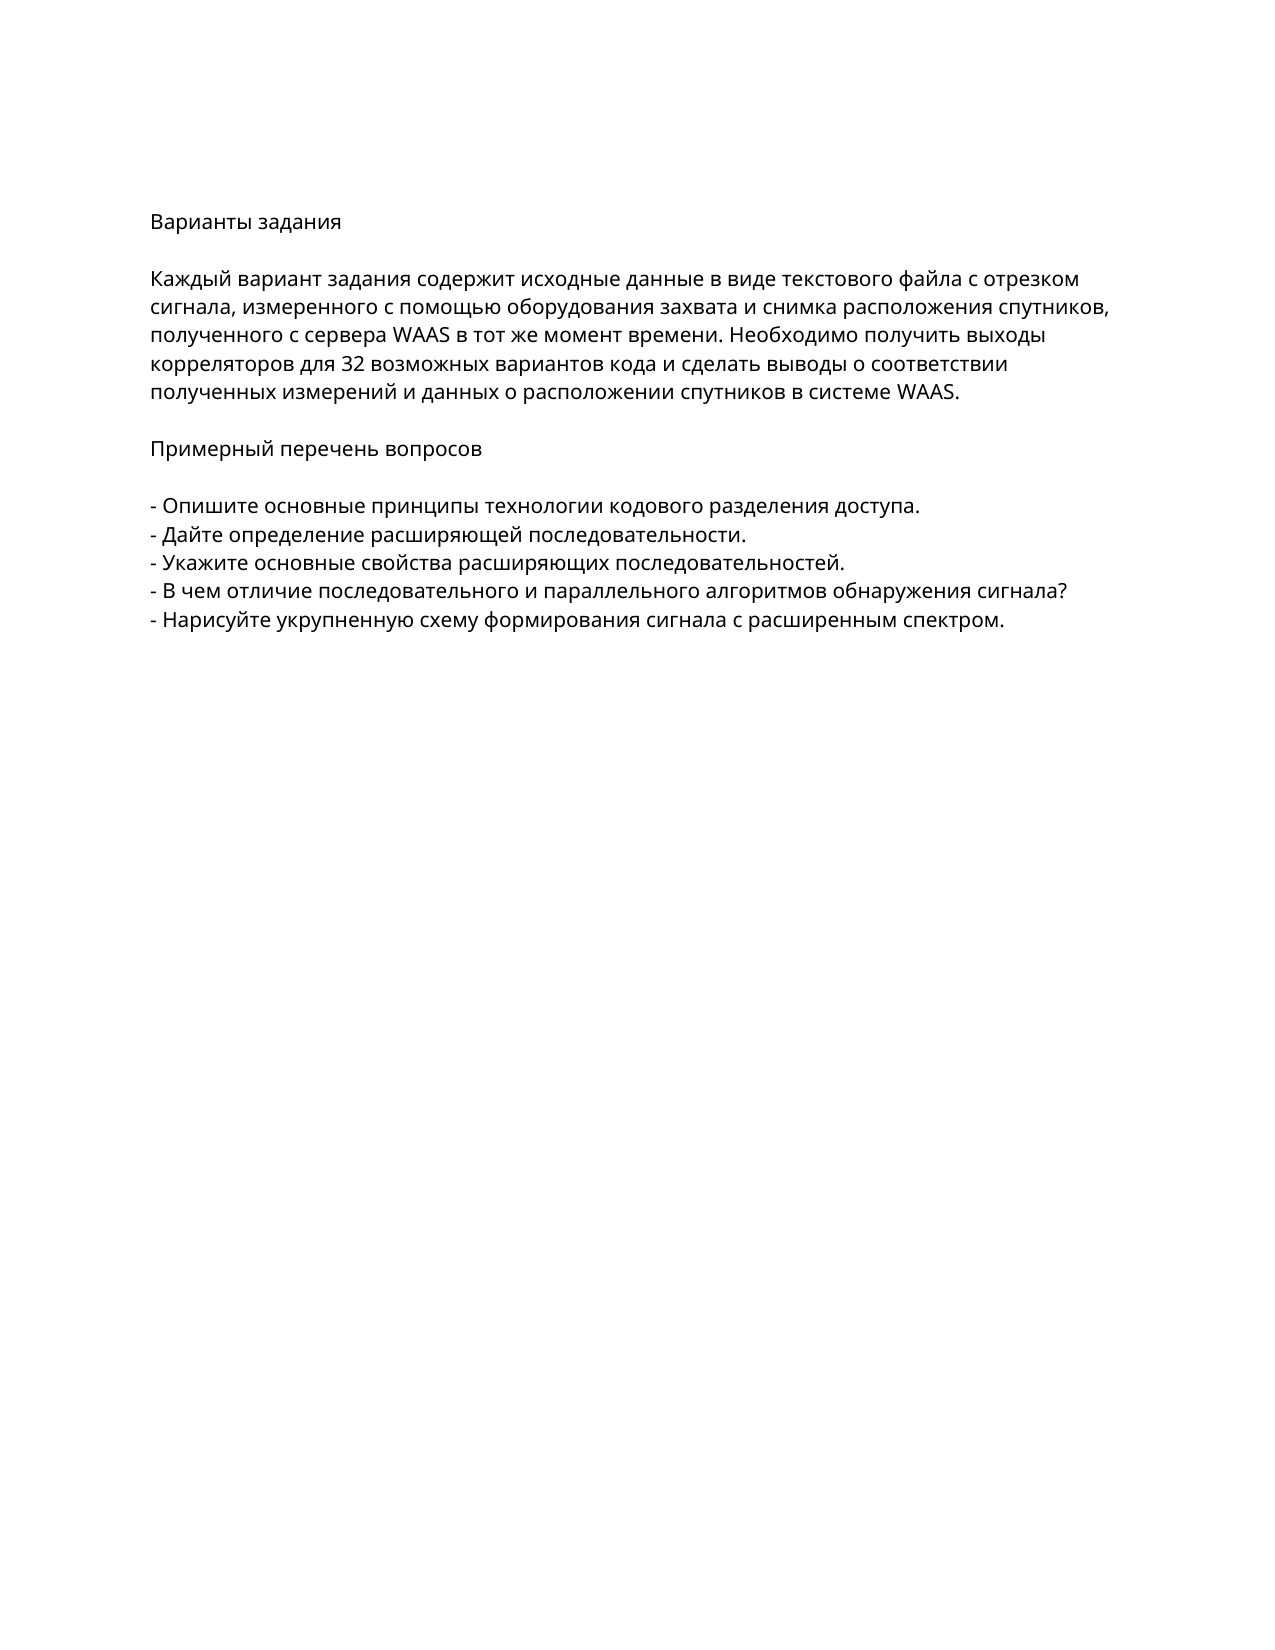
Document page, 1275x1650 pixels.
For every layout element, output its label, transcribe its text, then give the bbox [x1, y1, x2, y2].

text Каждый вариант задания содержит исходные данные в виде текстового файла с отрезком сигнала, измеренного с помощью оборудования захвата и снимка расположения спутников, полученного с сервера WAAS в тот же момент времени. Необходимо получить выходы корреляторов для 32 возможных вариантов кода и сделать выводы о соответствии полученных измерений и данных о расположении спутников в системе WAAS. [150, 264, 1125, 406]
text - В чем отличие последовательного и параллельного алгоритмов обнаружения сигнала? [150, 577, 1125, 605]
text - Опишите основные принципы технологии кодового разделения доступа. [150, 491, 1125, 520]
text Примерный перечень вопросов [150, 434, 1125, 463]
text - Укажите основные свойства расширяющих последовательностей. [150, 548, 1125, 577]
text Варианты задания [150, 207, 1125, 235]
text - Нарисуйте укрупненную схему формирования сигнала с расширенным спектром. [150, 605, 1125, 633]
text - Дайте определение расширяющей последовательности. [150, 520, 1125, 548]
